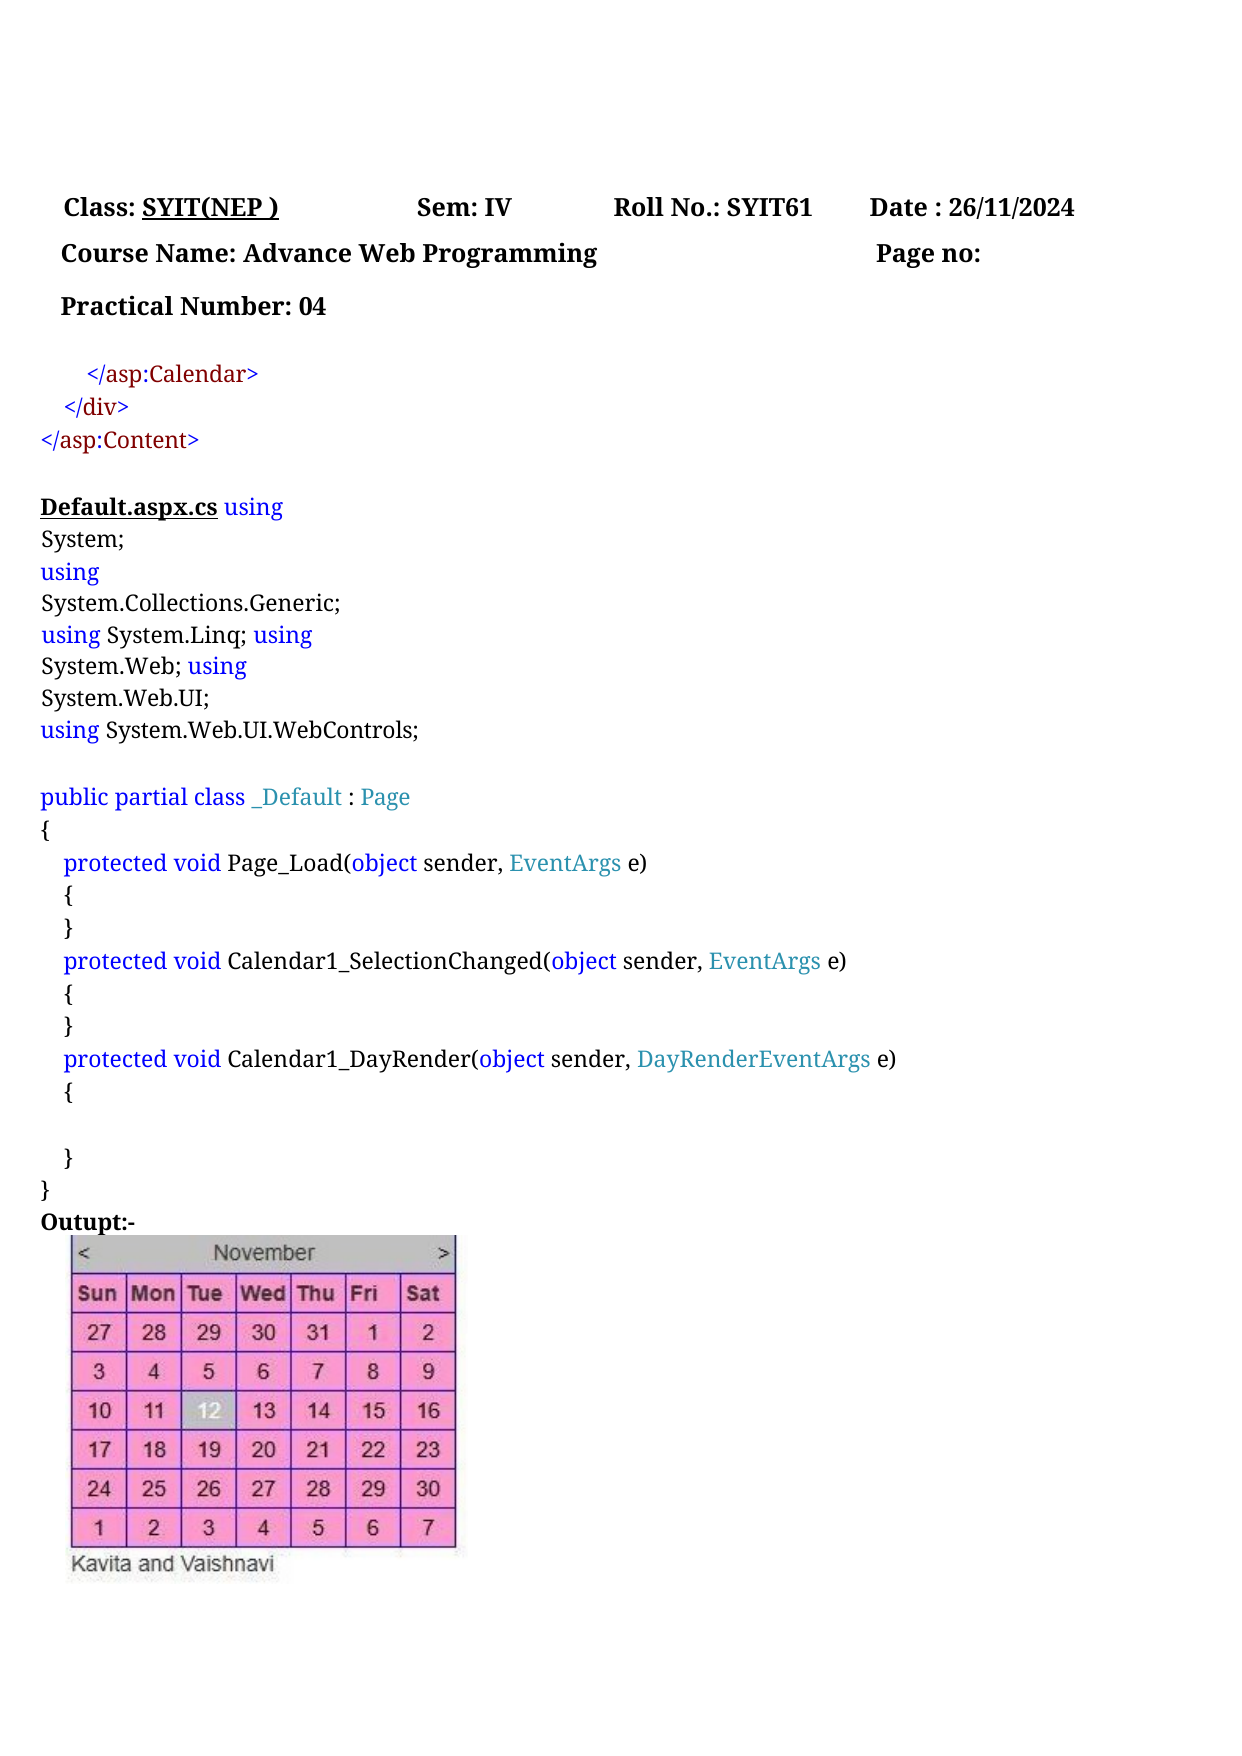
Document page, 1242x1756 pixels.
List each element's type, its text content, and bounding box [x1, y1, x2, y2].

text { [63, 1076, 1109, 1107]
text Default.aspx.cs using System; [40, 491, 288, 554]
text Outupt:- [40, 1206, 1109, 1237]
text </asp:Calendar> [86, 358, 1109, 389]
text </div> [63, 391, 1109, 423]
text using System.Collections.Generic; using System.Linq; using System.Web; using System.Web.UI; [40, 556, 359, 713]
text </asp:Content> [40, 424, 1109, 456]
text } [63, 1010, 1109, 1041]
text { [63, 879, 1109, 910]
text public partial class _Default : Page [40, 780, 1109, 812]
text } [63, 1142, 1109, 1173]
text protected void Page_Load(object sender, EventArgs e) [63, 846, 1109, 878]
text Practical Number: 04 [60, 288, 1109, 322]
text { [40, 813, 1109, 845]
text using System.Web.UI.WebControls; [40, 714, 1109, 746]
text } [63, 912, 1109, 943]
text Class: SYIT(NEP ) Sem: IV Roll No.: SYIT61 Date : 26/11/2024 Course Name: Advance Web Programming Page no: [60, 190, 1097, 270]
text { [63, 978, 1109, 1009]
text protected void Calendar1_DayRender(object sender, DayRenderEventArgs e) [63, 1043, 1109, 1074]
text } [40, 1174, 1109, 1206]
picture [65, 1235, 468, 1584]
text protected void Calendar1_SelectionChanged(object sender, EventArgs e) [63, 945, 1109, 976]
